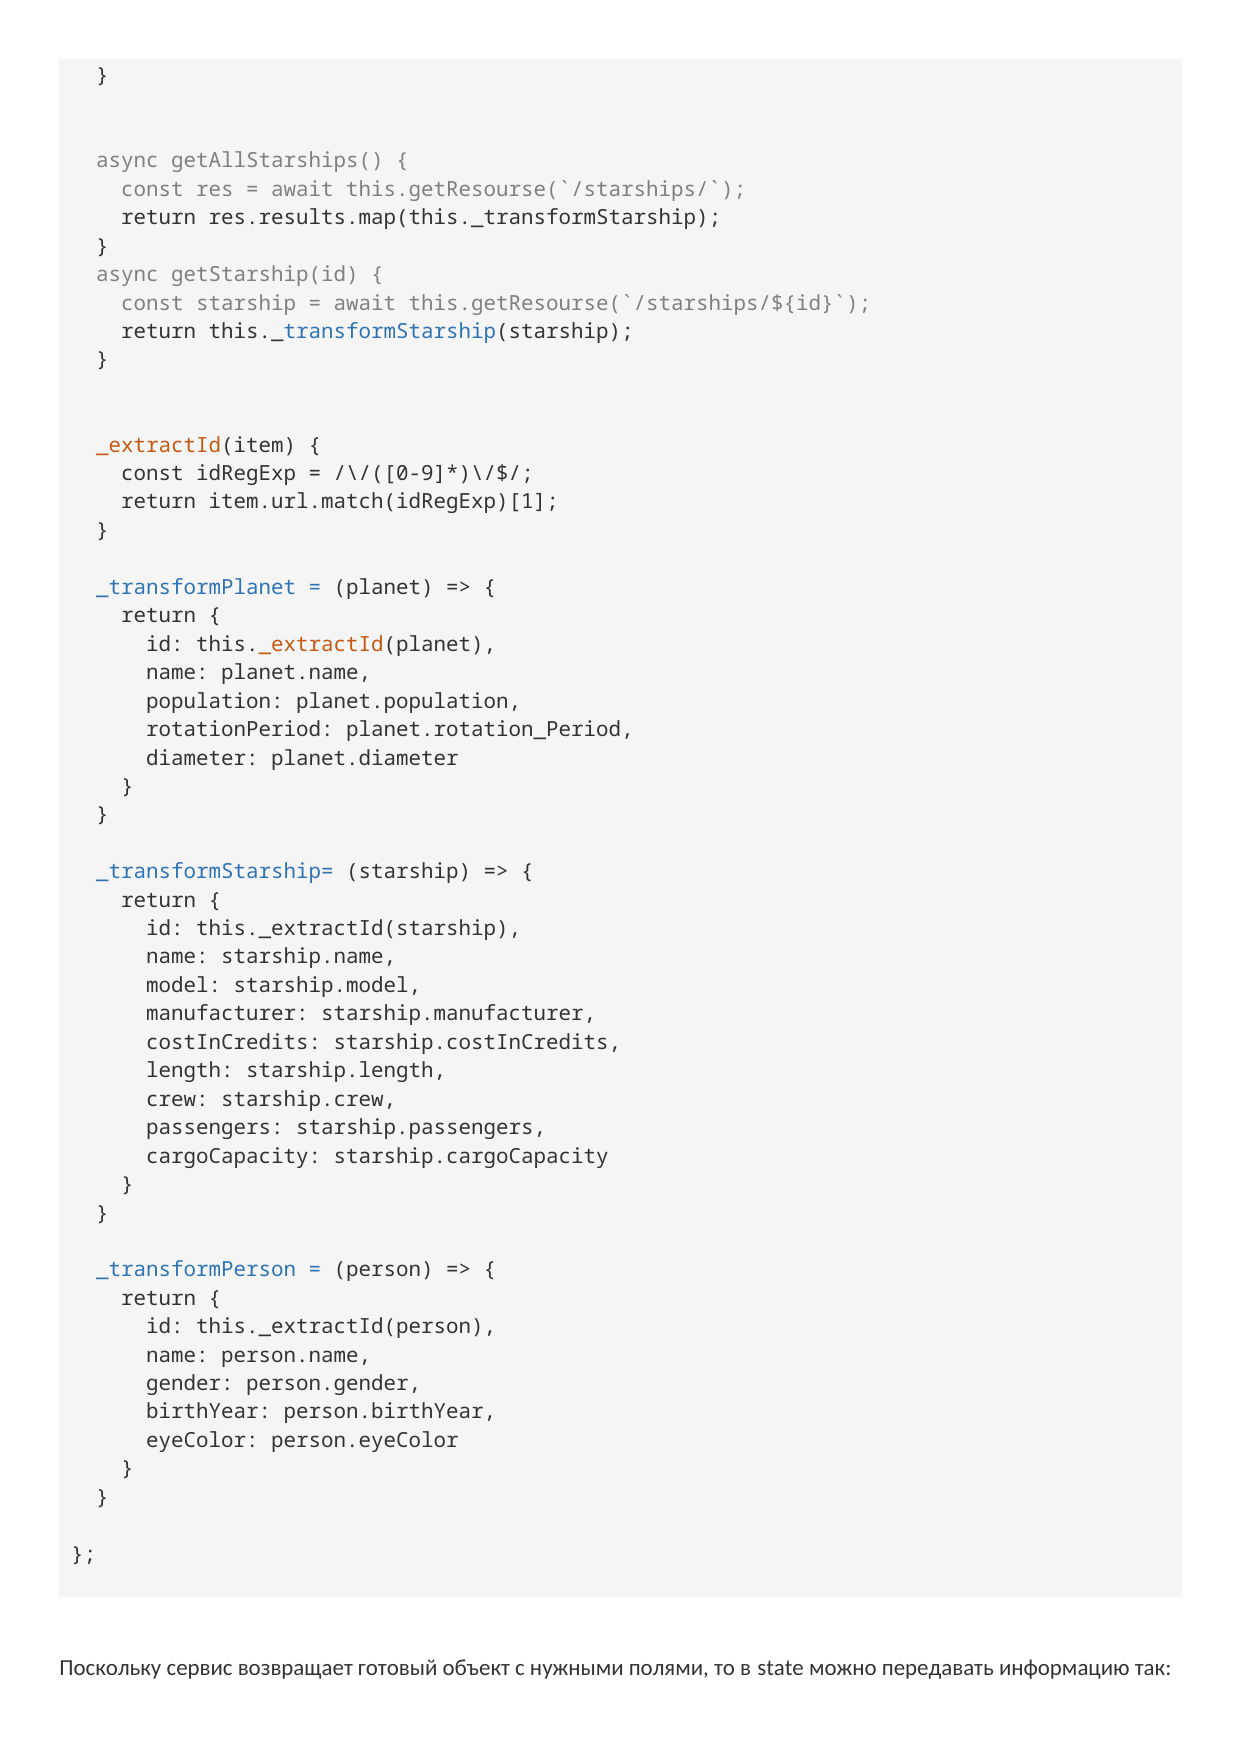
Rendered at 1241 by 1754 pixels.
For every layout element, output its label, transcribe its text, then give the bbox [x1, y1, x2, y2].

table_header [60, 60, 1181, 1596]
text Поскольку сервис возвращает готовый объект с нужными полями, то в state можно передавать информацию так: [59, 1653, 1181, 1681]
